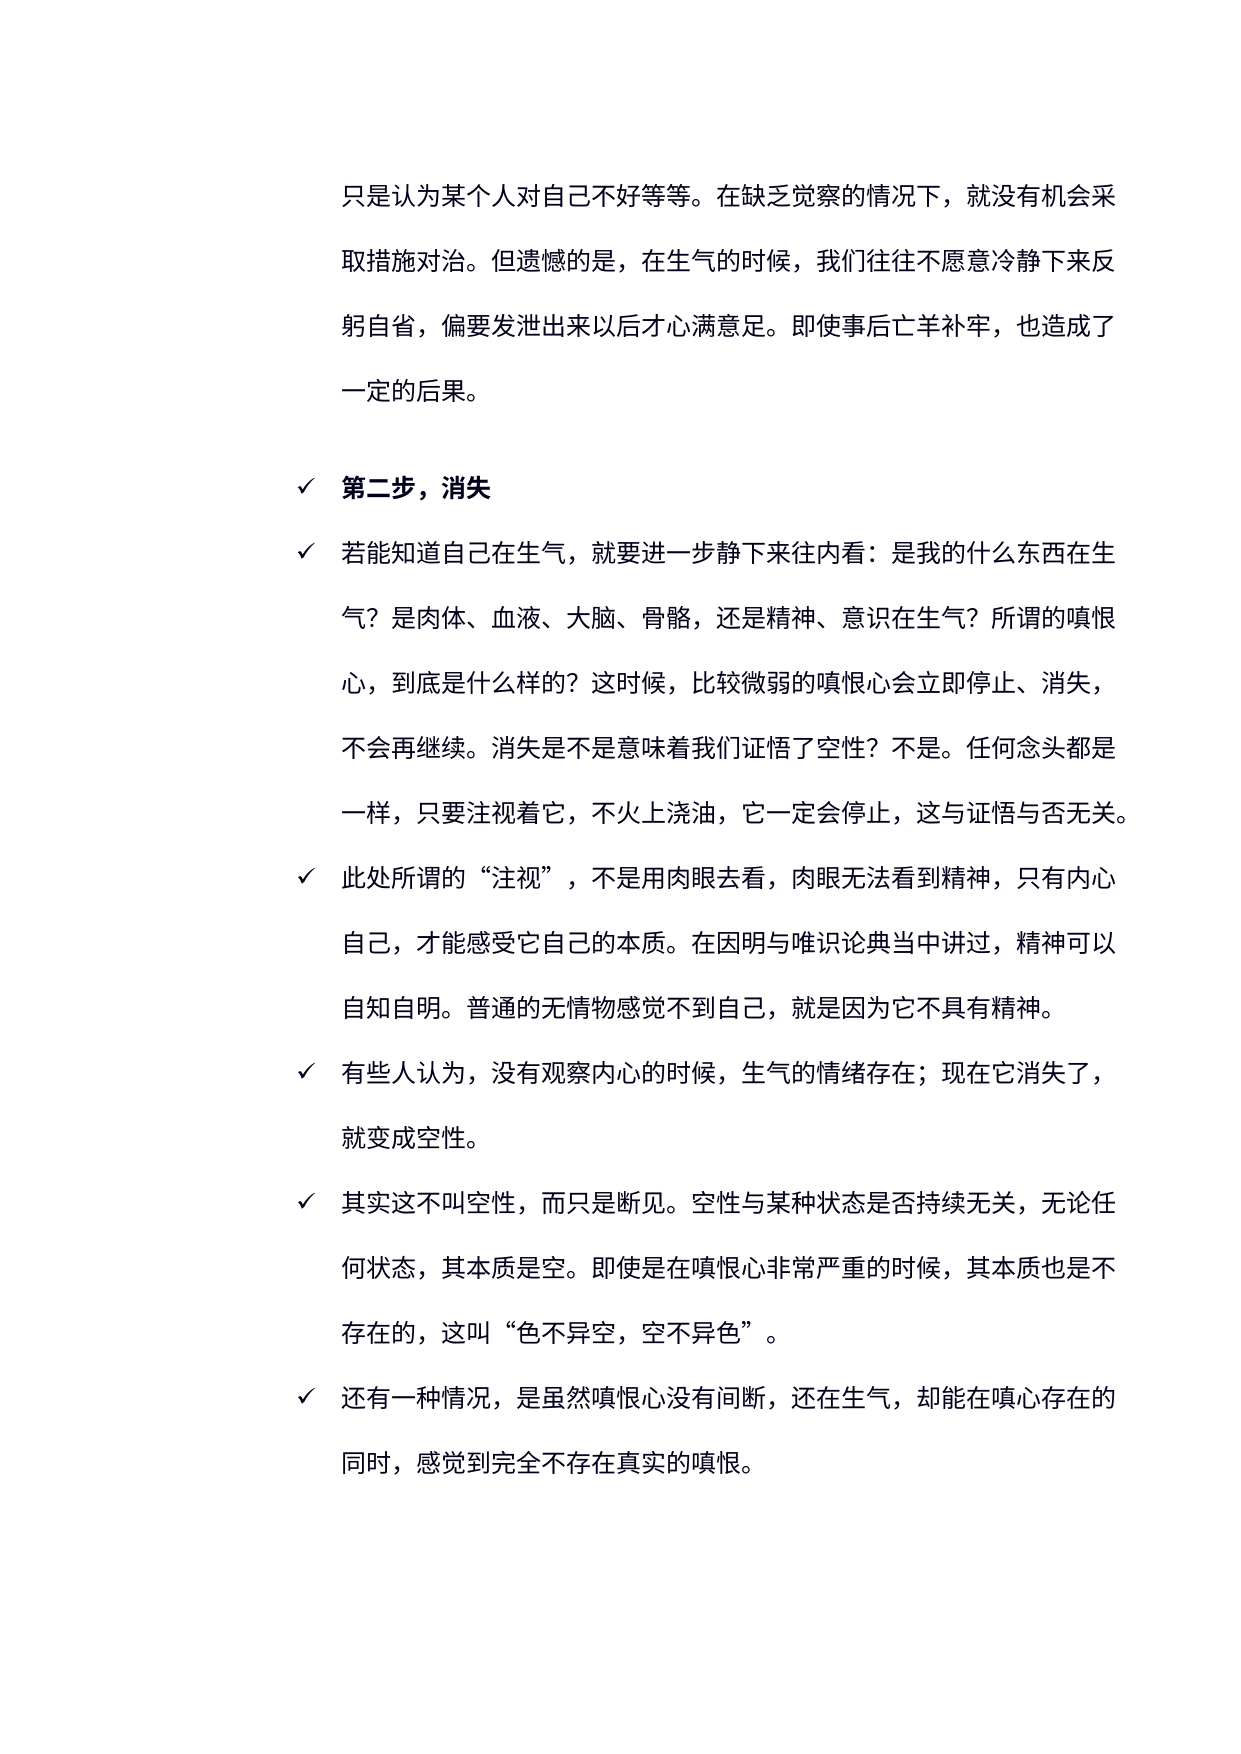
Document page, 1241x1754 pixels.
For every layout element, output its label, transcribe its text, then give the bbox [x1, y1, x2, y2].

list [296, 162, 1128, 422]
list 还有一种情况，是虽然嗔恨心没有间断，还在生气，却能在嗔心存在的同时，感觉到完全不存在真实的嗔恨。 [296, 1364, 1128, 1494]
list 第二步，消失 [296, 454, 1128, 519]
list 有些人认为，没有观察内心的时候，生气的情绪存在；现在它消失了，就变成空性。 [296, 1039, 1128, 1169]
list 其实这不叫空性，而只是断见。空性与某种状态是否持续无关，无论任何状态，其本质是空。即使是在嗔恨心非常严重的时候，其本质也是不存在的，这叫“色不异空，空不异色”。 [296, 1169, 1128, 1364]
list 若能知道自己在生气，就要进一步静下来往内看：是我的什么东西在生气？是肉体、血液、大脑、骨骼，还是精神、意识在生气？所谓的嗔恨心，到底是什么样的？这时候，比较微弱的嗔恨心会立即停止、消失，不会再继续。消失是不是意味着我们证悟了空性？不是。任何念头都是一样，只要注视着它，不火上浇油，它一定会停止，这与证悟与否无关。 [296, 519, 1128, 844]
list 此处所谓的“注视”，不是用肉眼去看，肉眼无法看到精神，只有内心自己，才能感受它自己的本质。在因明与唯识论典当中讲过，精神可以自知自明。普通的无情物感觉不到自己，就是因为它不具有精神。 [296, 844, 1128, 1039]
